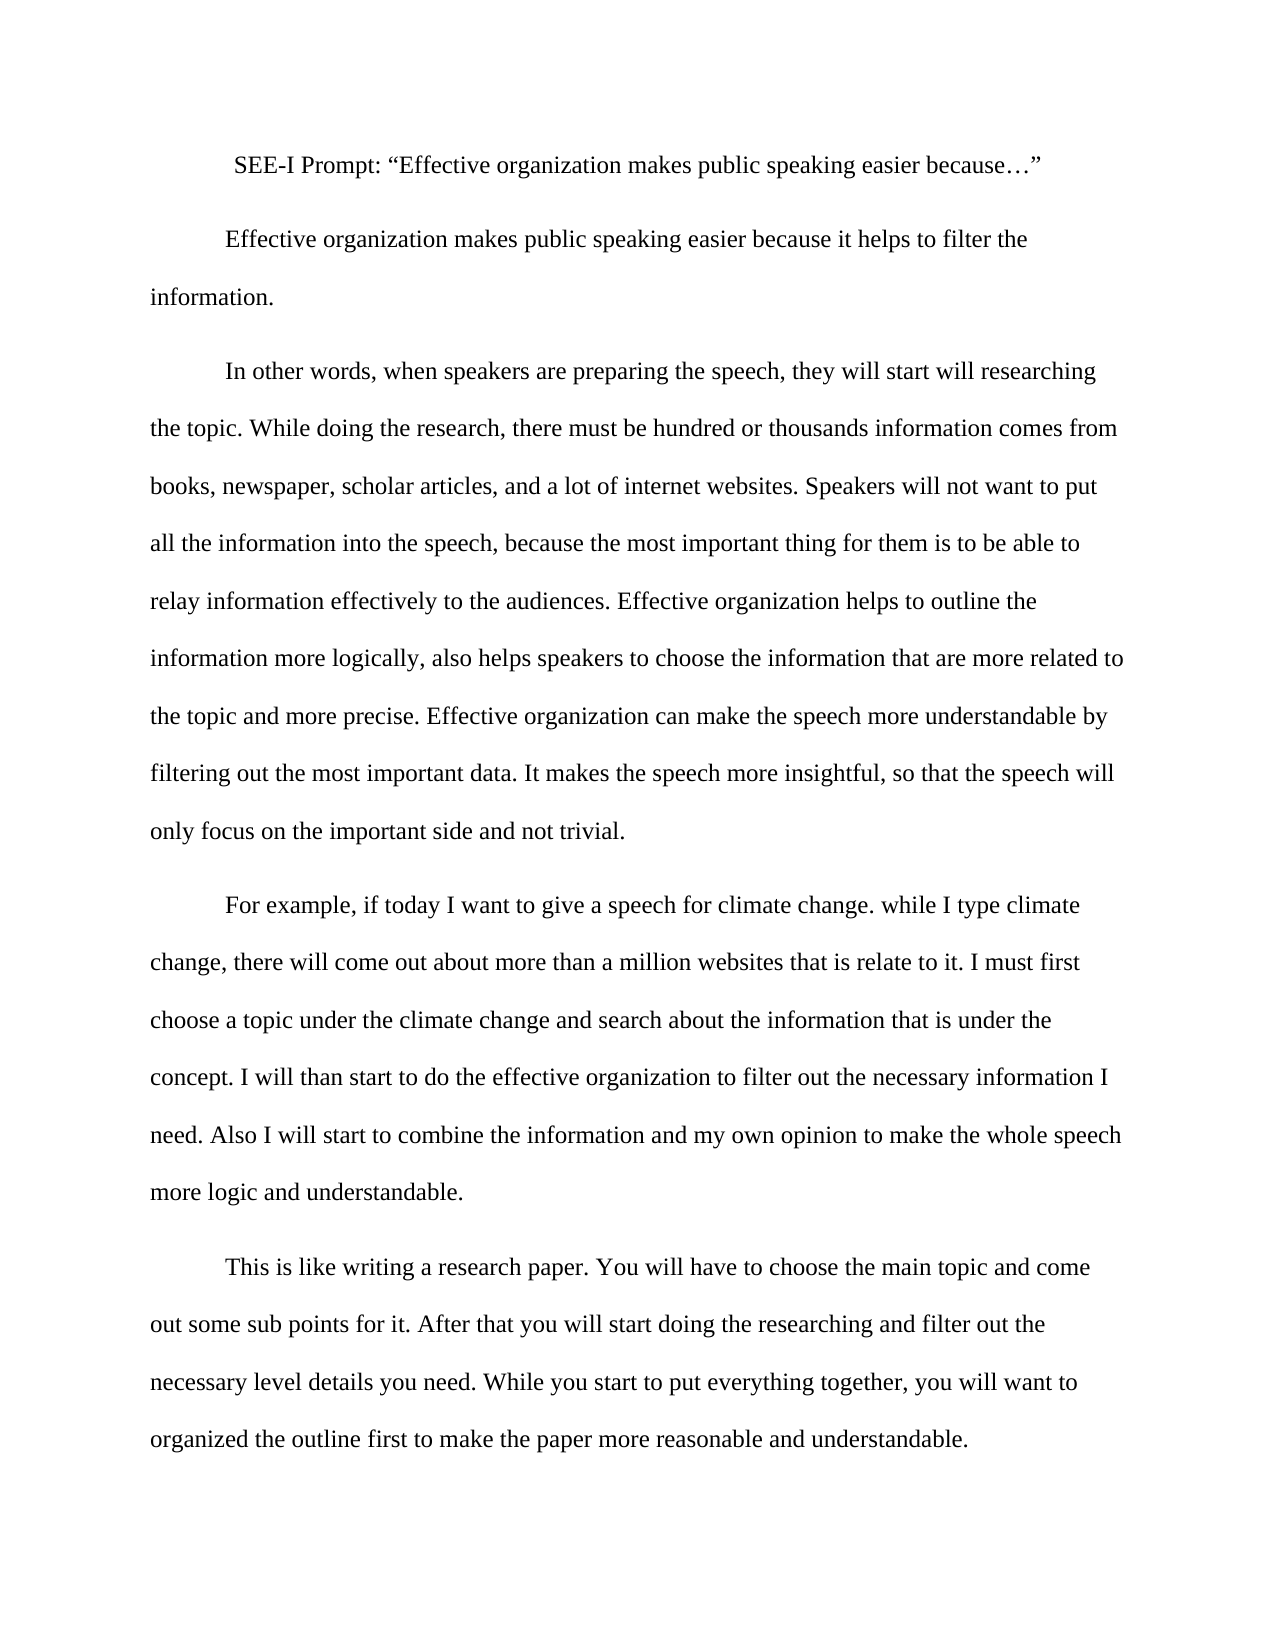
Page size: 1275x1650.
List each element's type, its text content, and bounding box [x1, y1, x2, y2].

text SEE-I Prompt: “Effective organization makes public speaking easier because…” [150, 150, 1125, 179]
text In other words, when speakers are preparing the speech, they will start will researching the topic. While doing the research, there must be hundred or thousands information comes from books, newspaper, scholar articles, and a lot of internet websites. Speakers will not want to put all the information into the speech, because the most important thing for them is to be able to relay information effectively to the audiences. Effective organization helps to outline the information more logically, also helps speakers to choose the information that are more related to the topic and more precise. Effective organization can make the speech more understandable by filtering out the most important data. It makes the speech more insightful, so that the speech will only focus on the important side and not trivial. [150, 356, 1125, 844]
text This is like writing a research paper. You will have to choose the main topic and come out some sub points for it. After that you will start doing the researching and filter out the necessary level details you need. While you start to put everything together, you will want to organized the outline first to make the paper more reasonable and understandable. [150, 1252, 1125, 1453]
text For example, if today I want to give a speech for climate change. while I type climate change, there will come out about more than a million websites that is relate to it. I must first choose a topic under the climate change and search about the information that is under the concept. I will than start to do the effective organization to filter out the necessary information I need. Also I will start to combine the information and my own opinion to make the whole speech more logic and understandable. [150, 890, 1125, 1206]
text Effective organization makes public speaking easier because it helps to filter the information. [150, 224, 1125, 310]
